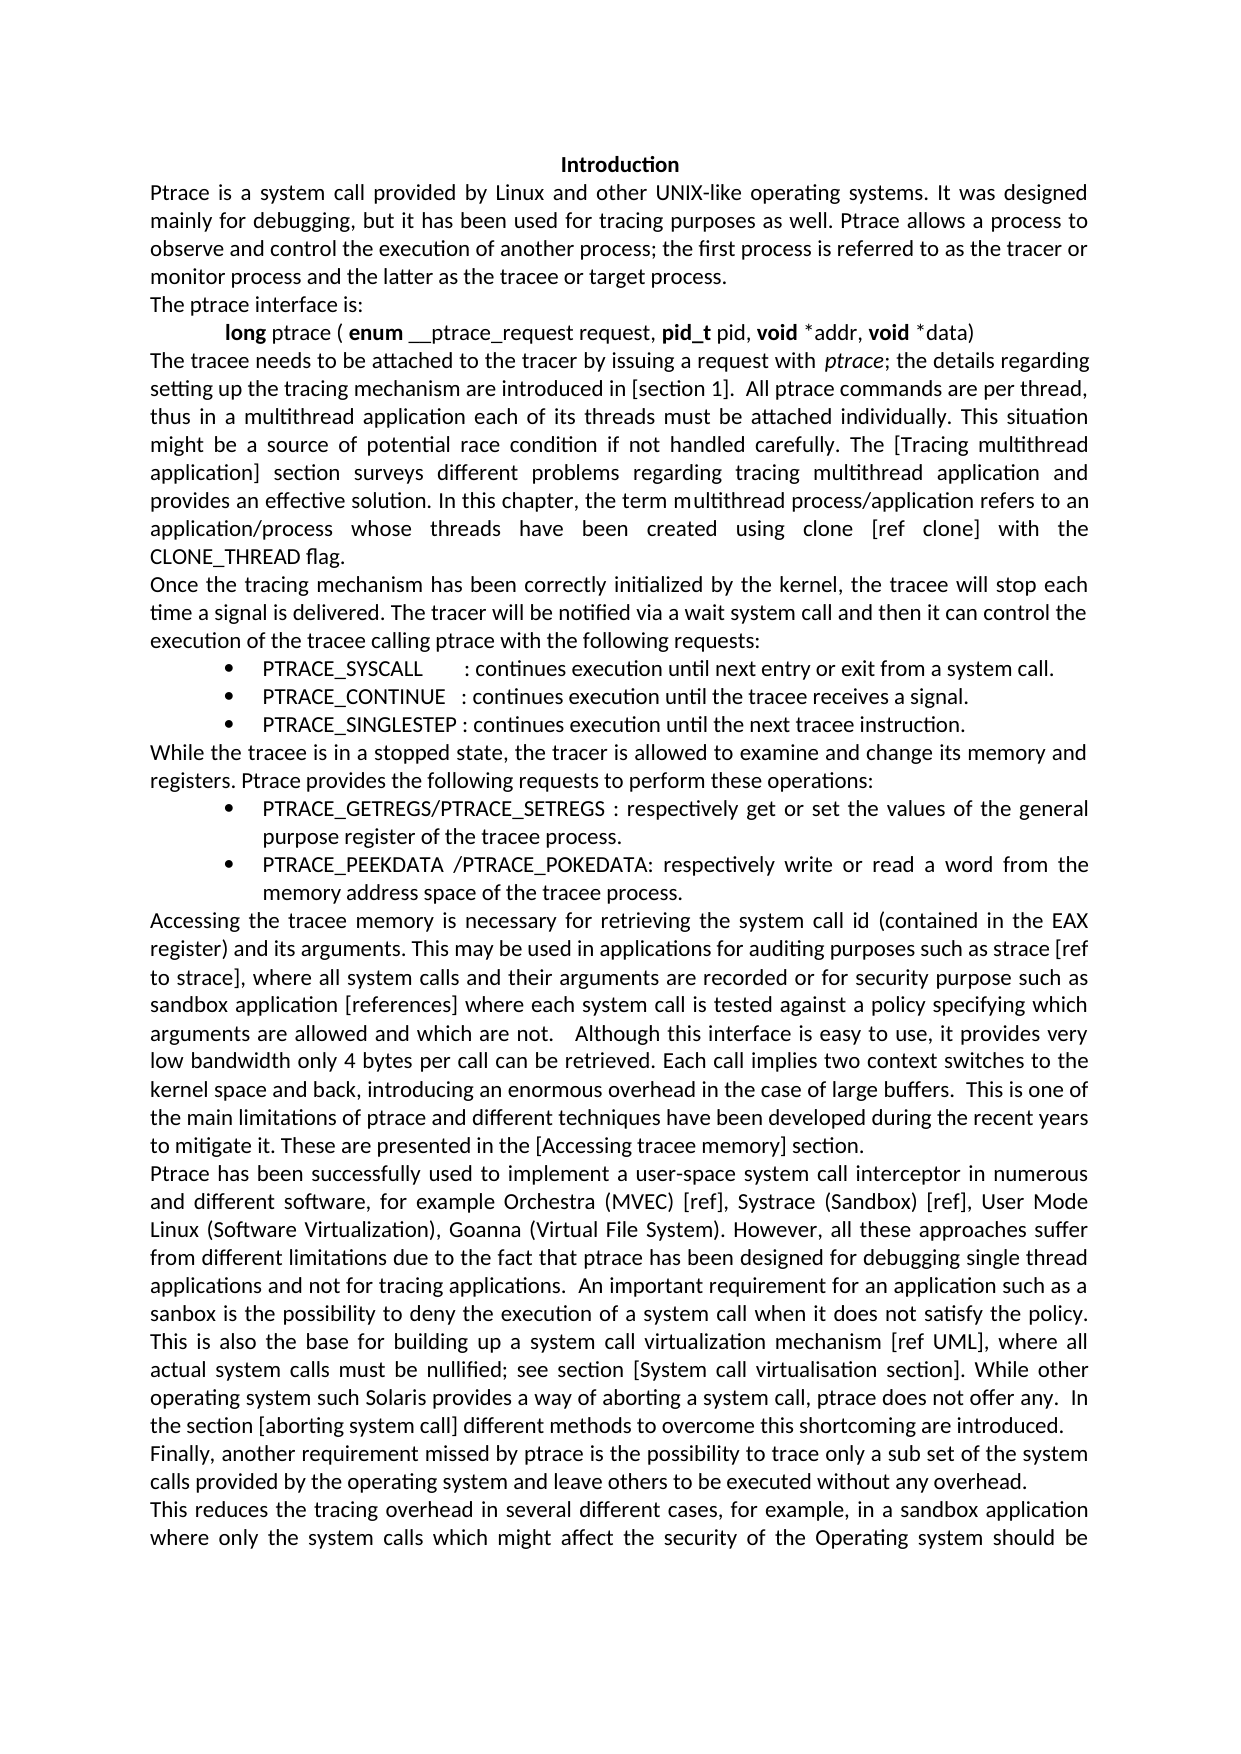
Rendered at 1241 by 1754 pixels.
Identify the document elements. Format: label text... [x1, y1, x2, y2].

text Once the tracing mechanism has been correctly initialized by the kernel, the tracee will stop each time a signal is delivered. The tracer will be notified via a wait system call and then it can control the execution of the tracee calling ptrace with the following requests: [150, 570, 1090, 654]
text Introduction [150, 150, 1090, 178]
list PTRACE_CONTINUE : continues execution until the tracee receives a signal. [225, 682, 1090, 710]
text While the tracee is in a stopped state, the tracer is allowed to examine and change its memory and registers. Ptrace provides the following requests to perform these operations: [150, 738, 1090, 794]
text Ptrace is a system call provided by Linux and other UNIX-like operating systems. It was designed mainly for debugging, but it has been used for tracing purposes as well. Ptrace allows a process to observe and control the execution of another process; the first process is referred to as the tracer or monitor process and the latter as the tracee or target process. [150, 178, 1090, 290]
list PTRACE_SINGLESTEP : continues execution until the next tracee instruction. [225, 710, 1090, 738]
text Accessing the tracee memory is necessary for retrieving the system call id (contained in the EAX register) and its arguments. This may be used in applications for auditing purposes such as strace [ref to strace], where all system calls and their arguments are recorded or for security purpose such as sandbox application [references] where each system call is tested against a policy specifying which arguments are allowed and which are not. Although this interface is easy to use, it provides very low bandwidth only 4 bytes per call can be retrieved. Each call implies two context switches to the kernel space and back, introducing an enormous overhead in the case of large buffers. This is one of the main limitations of ptrace and different techniques have been developed during the recent years to mitigate it. These are presented in the [Accessing tracee memory] section. [150, 907, 1090, 1159]
list PTRACE_SYSCALL : continues execution until next entry or exit from a system call. [225, 654, 1090, 682]
text The tracee needs to be attached to the tracer by issuing a request with ptrace; the details regarding setting up the tracing mechanism are introduced in [section 1]. All ptrace commands are per thread, thus in a multithread application each of its threads must be attached individually. This situation might be a source of potential race condition if not handled carefully. The [Tracing multithread application] section surveys different problems regarding tracing multithread application and provides an effective solution. In this chapter, the term multithread process/application refers to an application/process whose threads have been created using clone [ref clone] with the CLONE_THREAD flag. [150, 346, 1090, 570]
list PTRACE_GETREGS/PTRACE_SETREGS : respectively get or set the values of the general purpose register of the tracee process. [225, 794, 1090, 851]
text The ptrace interface is: [150, 290, 1090, 318]
text long ptrace ( enum __ptrace_request request, pid_t pid, void *addr, void *data) [150, 318, 1090, 346]
list PTRACE_PEEKDATA /PTRACE_POKEDATA: respectively write or read a word from the memory address space of the tracee process. [225, 851, 1090, 907]
text Ptrace has been successfully used to implement a user-space system call interceptor in numerous and different software, for example Orchestra (MVEC) [ref], Systrace (Sandbox) [ref], User Mode Linux (Software Virtualization), Goanna (Virtual File System). However, all these approaches suffer from different limitations due to the fact that ptrace has been designed for debugging single thread applications and not for tracing applications. An important requirement for an application such as a sanbox is the possibility to deny the execution of a system call when it does not satisfy the policy. This is also the base for building up a system call virtualization mechanism [ref UML], where all actual system calls must be nullified; see section [System call virtualisation section]. While other operating system such Solaris provides a way of aborting a system call, ptrace does not offer any. In the section [aborting system call] different methods to overcome this shortcoming are introduced. [150, 1159, 1090, 1439]
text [150, 1495, 1090, 1551]
text Finally, another requirement missed by ptrace is the possibility to trace only a sub set of the system calls provided by the operating system and leave others to be executed without any overhead. [150, 1439, 1090, 1495]
